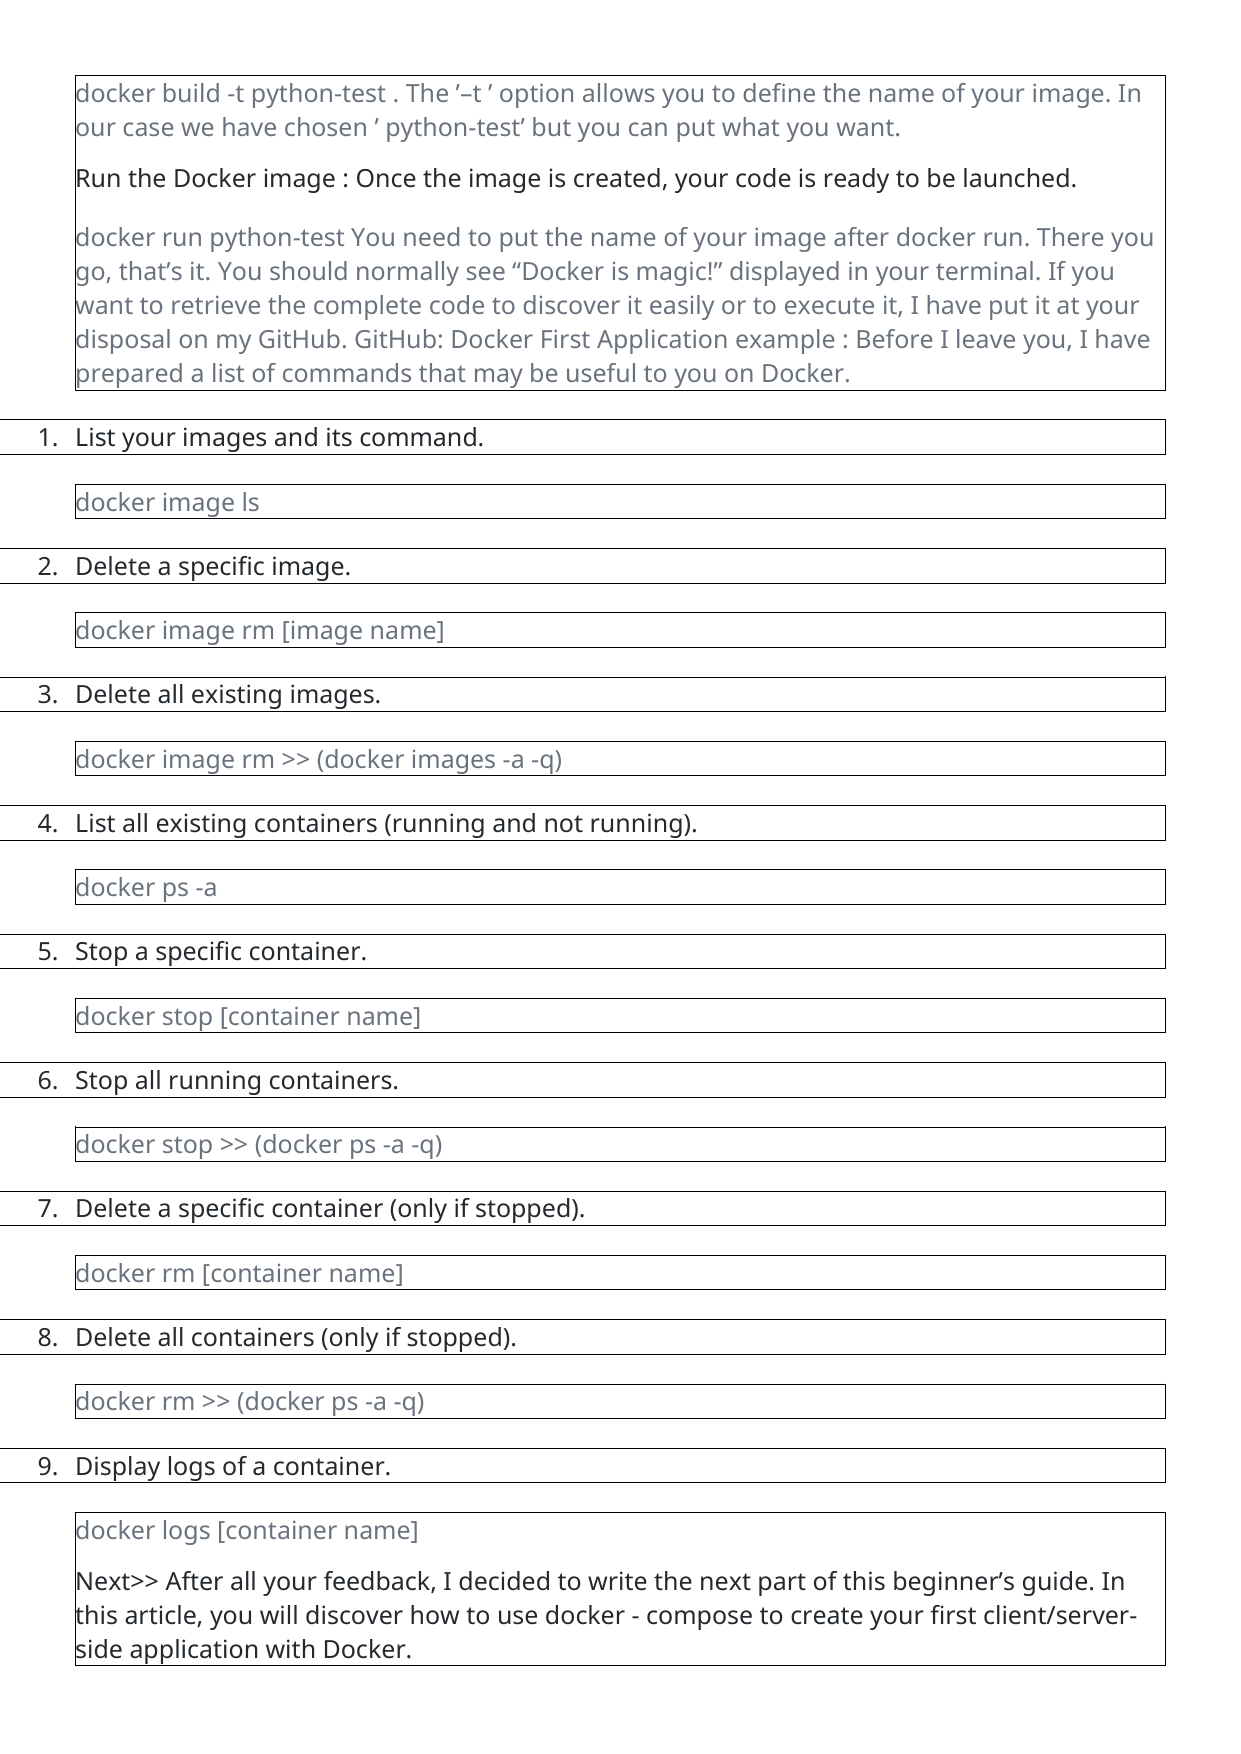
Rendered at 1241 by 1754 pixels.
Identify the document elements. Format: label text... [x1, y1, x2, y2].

text docker stop [container name] [76, 999, 1165, 1032]
text docker rm [container name] [76, 1256, 1165, 1289]
text docker ps -a [76, 870, 1165, 904]
text docker stop >> (docker ps -a -q) [76, 1128, 1165, 1161]
list Stop a specific container. [0, 935, 1165, 968]
text Next>> After all your feedback, I decided to write the next part of this beginner’s guide. In this article, you will discover how to use docker - compose to create your first client/server-side application with Docker. [76, 1563, 1165, 1665]
text docker build -t python-test . The ’–t ’ option allows you to define the name of your image. In our case we have chosen ’ python-test’ but you can put what you want. [76, 76, 1165, 144]
text docker run python-test You need to put the name of your image after docker run. There you go, that’s it. You should normally see “Docker is magic!” displayed in your terminal. If you want to retrieve the complete code to discover it easily or to execute it, I have put it at your disposal on my GitHub. GitHub: Docker First Application example : Before I leave you, I have prepared a list of commands that may be useful to you on Docker. [76, 219, 1165, 390]
list Stop all running containers. [0, 1063, 1165, 1097]
text docker rm >> (docker ps -a -q) [76, 1385, 1165, 1418]
list List all existing containers (running and not running). [0, 806, 1165, 840]
text docker logs [container name] [76, 1513, 1165, 1547]
text Run the Docker image : Once the image is created, your code is ready to be launched. [76, 160, 1165, 194]
text docker image rm [image name] [76, 613, 1165, 647]
list Delete a specific container (only if stopped). [0, 1192, 1165, 1225]
list Delete all existing images. [0, 678, 1165, 711]
list Delete a specific image. [0, 549, 1165, 583]
list List your images and its command. [0, 420, 1165, 454]
list Display logs of a container. [0, 1449, 1165, 1482]
text docker image ls [76, 485, 1165, 518]
list Delete all containers (only if stopped). [0, 1320, 1165, 1354]
text docker image rm >> (docker images -a -q) [76, 742, 1165, 775]
